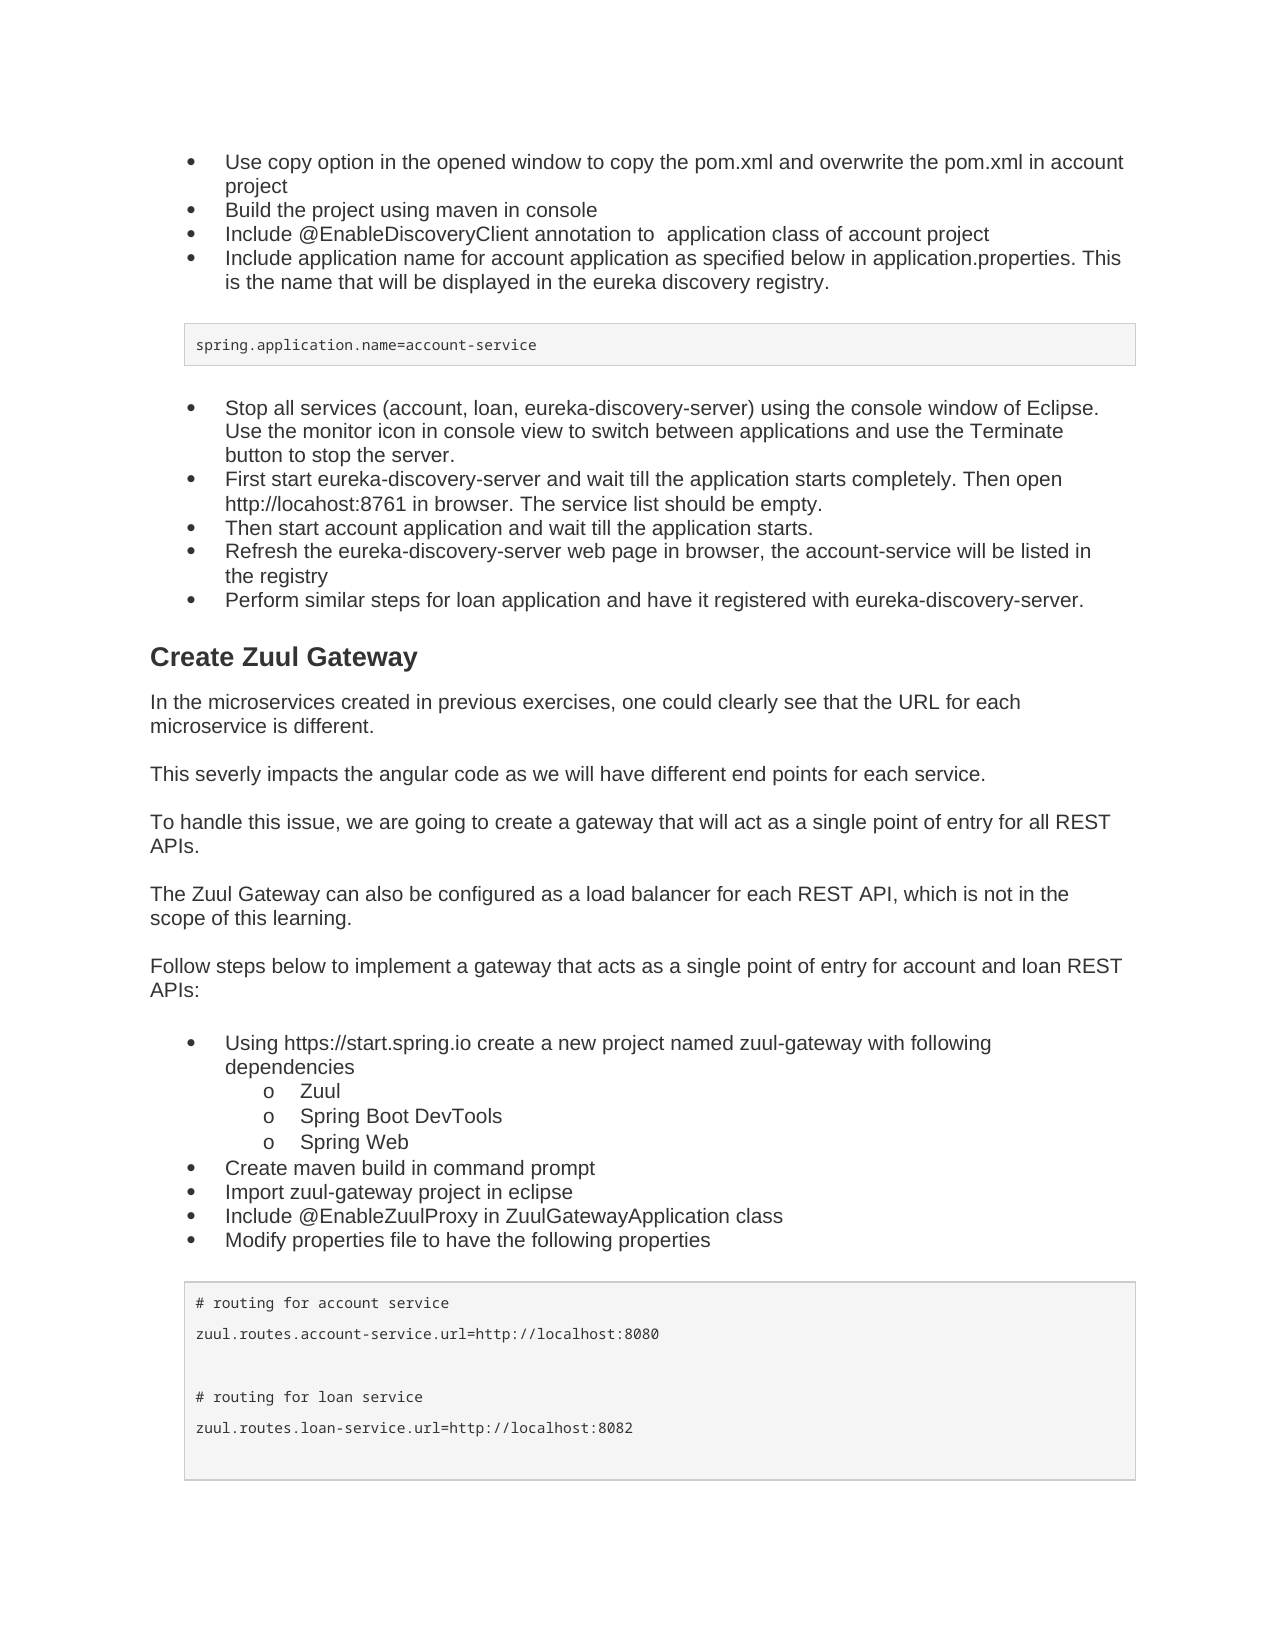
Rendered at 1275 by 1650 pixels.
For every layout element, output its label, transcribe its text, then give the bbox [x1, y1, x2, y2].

text # routing for account service [185, 1283, 1135, 1313]
list Import zuul-gateway project in eclipse [187, 1180, 1125, 1204]
list Modify properties file to have the following properties [187, 1228, 1125, 1252]
text spring.application.name=account-service [185, 324, 1135, 365]
text zuul.routes.loan-service.url=http://localhost:8082 [185, 1406, 1135, 1438]
text # routing for loan service [185, 1375, 1135, 1406]
list Perform similar steps for loan application and have it registered with eureka-discovery-server. [187, 587, 1125, 611]
list Spring Web [262, 1130, 1125, 1156]
list Using https://start.spring.io create a new project named zuul-gateway with following dependencies [187, 1031, 1125, 1078]
list First start eureka-discovery-server and wait till the application starts completely. Then open http://locahost:8761 in browser. The service list should be empty. [187, 467, 1125, 515]
list Build the project using maven in console [187, 198, 1125, 222]
list Include @EnableDiscoveryClient annotation to application class of account project [187, 222, 1125, 246]
list Zuul [262, 1078, 1125, 1104]
list Use copy option in the opened window to copy the pom.xml and overwrite the pom.xml in account project [187, 150, 1125, 198]
list Then start account application and wait till the application starts. [187, 515, 1125, 539]
list Include application name for account application as specified below in application.properties. This is the name that will be displayed in the eureka discovery registry. [187, 246, 1125, 294]
text zuul.routes.account-service.url=http://localhost:8080 [185, 1313, 1135, 1344]
list Refresh the eureka-discovery-server web page in browser, the account-service will be listed in the registry [187, 539, 1125, 587]
text Create Zuul Gateway In the microservices created in previous exercises, one could clearly see that the URL for each microservice is different. This severly impacts the angular code as we will have different end points for each service. To handle this issue, we are going to create a gateway that will act as a single point of entry for all REST APIs. The Zuul Gateway can also be configured as a load balancer for each REST API, which is not in the scope of this learning. Follow steps below to implement a gateway that acts as a single point of entry for account and loan REST APIs: [150, 641, 1125, 1001]
list Create maven build in command prompt [187, 1156, 1125, 1180]
list Include @EnableZuulProxy in ZuulGatewayApplication class [187, 1204, 1125, 1228]
list Spring Boot DevTools [262, 1104, 1125, 1130]
list Stop all services (account, loan, eureka-discovery-server) using the console window of Eclipse. Use the monitor icon in console view to switch between applications and use the Terminate button to stop the server. [187, 395, 1125, 467]
